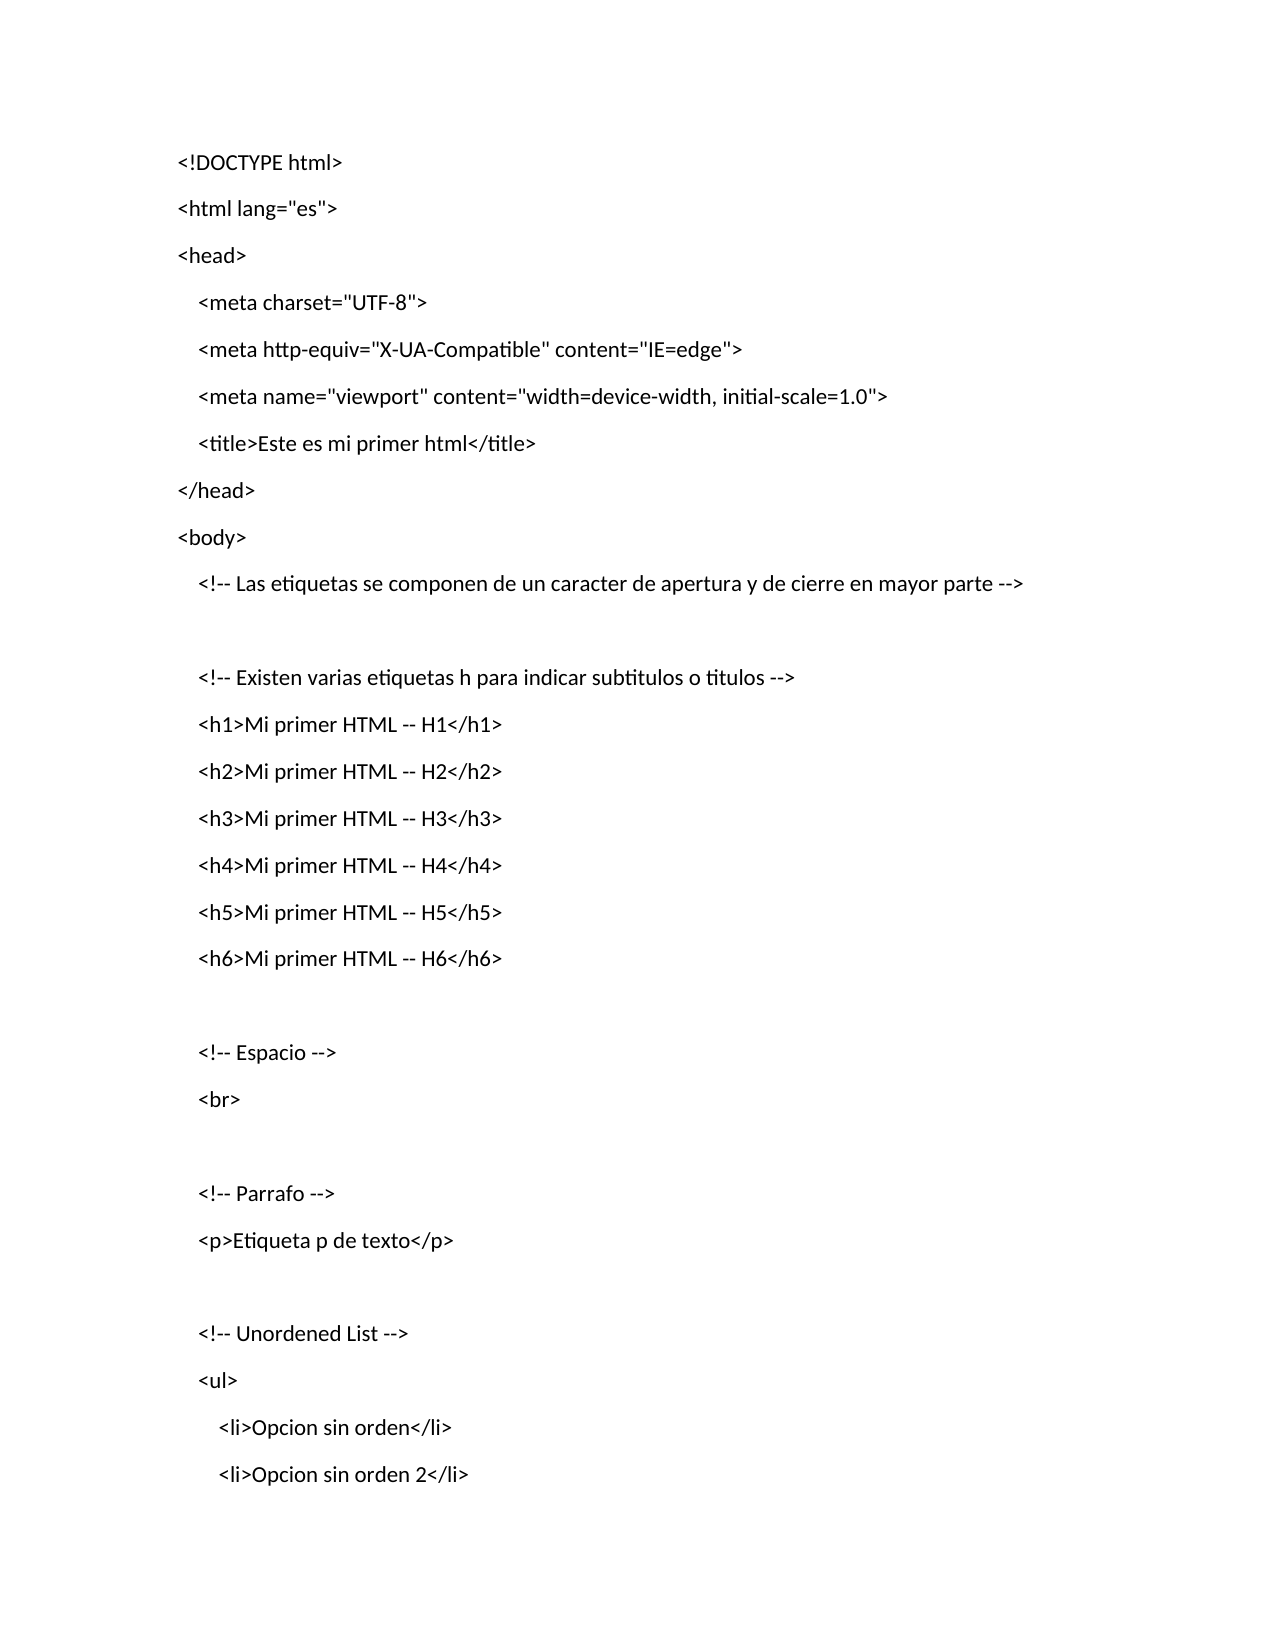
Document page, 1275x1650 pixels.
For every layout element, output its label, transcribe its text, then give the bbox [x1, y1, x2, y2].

text <!-- Parrafo --> [177, 1179, 1098, 1207]
text <li>Opcion sin orden 2</li> [177, 1460, 1098, 1488]
text <li>Opcion sin orden</li> [177, 1413, 1098, 1441]
text <body> [177, 523, 1098, 551]
text <!-- Espacio --> [177, 1038, 1098, 1066]
text <h6>Mi primer HTML -- H6</h6> [177, 944, 1098, 972]
text <ul> [177, 1366, 1098, 1394]
text <!-- Existen varias etiquetas h para indicar subtitulos o titulos --> [177, 663, 1098, 691]
text <h1>Mi primer HTML -- H1</h1> [177, 710, 1098, 738]
text <meta name="viewport" content="width=device-width, initial-scale=1.0"> [177, 382, 1098, 410]
text <meta http-equiv="X-UA-Compatible" content="IE=edge"> [177, 335, 1098, 363]
text <head> [177, 241, 1098, 269]
text <!DOCTYPE html> [177, 148, 1098, 176]
text <!-- Unordened List --> [177, 1319, 1098, 1347]
text <title>Este es mi primer html</title> [177, 429, 1098, 457]
text <h4>Mi primer HTML -- H4</h4> [177, 851, 1098, 879]
text <h3>Mi primer HTML -- H3</h3> [177, 804, 1098, 832]
text <h2>Mi primer HTML -- H2</h2> [177, 757, 1098, 785]
text </head> [177, 476, 1098, 504]
text <!-- Las etiquetas se componen de un caracter de apertura y de cierre en mayor parte --> [177, 569, 1098, 597]
text <p>Etiqueta p de texto</p> [177, 1226, 1098, 1254]
text <br> [177, 1085, 1098, 1113]
text <meta charset="UTF-8"> [177, 288, 1098, 316]
text <h5>Mi primer HTML -- H5</h5> [177, 898, 1098, 926]
text <html lang="es"> [177, 194, 1098, 222]
